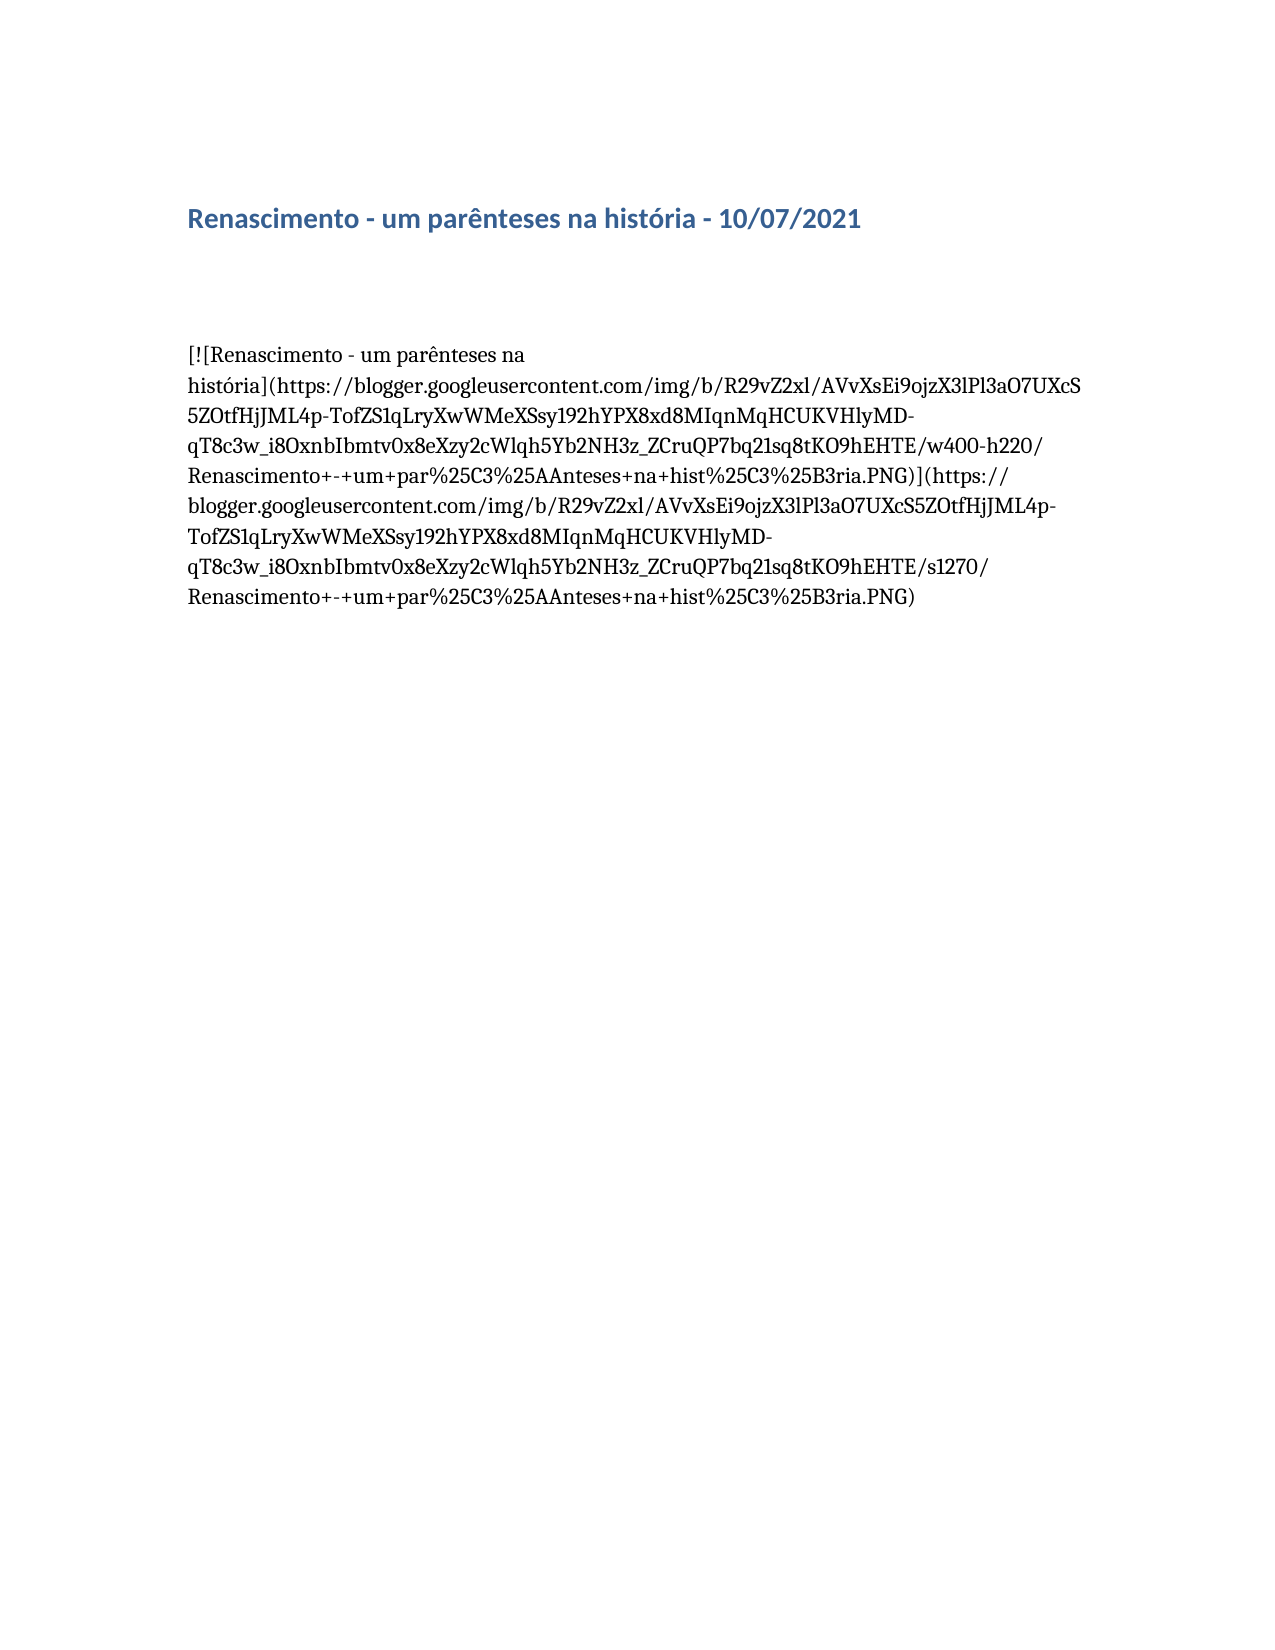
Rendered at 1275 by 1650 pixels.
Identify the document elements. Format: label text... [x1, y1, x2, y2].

subtitle Renascimento - um parênteses na história - 10/07/2021 [187, 200, 1087, 277]
text [![Renascimento - um parênteses na história](https://blogger.googleusercontent.com/img/b/R29vZ2xl/AVvXsEi9ojzX3lPl3aO7UXcS5ZOtfHjJML4p-TofZS1qLryXwWMeXSsy192hYPX8xd8MIqnMqHCUKVHlyMD- qT8c3w_i8OxnbIbmtv0x8eXzy2cWlqh5Yb2NH3z_ZCruQP7bq21sq8tKO9hEHTE/w400-h220/Renascimento+-+um+par%25C3%25AAnteses+na+hist%25C3%25B3ria.PNG)](https://blogger.googleusercontent.com/img/b/R29vZ2xl/AVvXsEi9ojzX3lPl3aO7UXcS5ZOtfHjJML4p-TofZS1qLryXwWMeXSsy192hYPX8xd8MIqnMqHCUKVHlyMD- qT8c3w_i8OxnbIbmtv0x8eXzy2cWlqh5Yb2NH3z_ZCruQP7bq21sq8tKO9hEHTE/s1270/Renascimento+-+um+par%25C3%25AAnteses+na+hist%25C3%25B3ria.PNG) [187, 282, 1087, 761]
